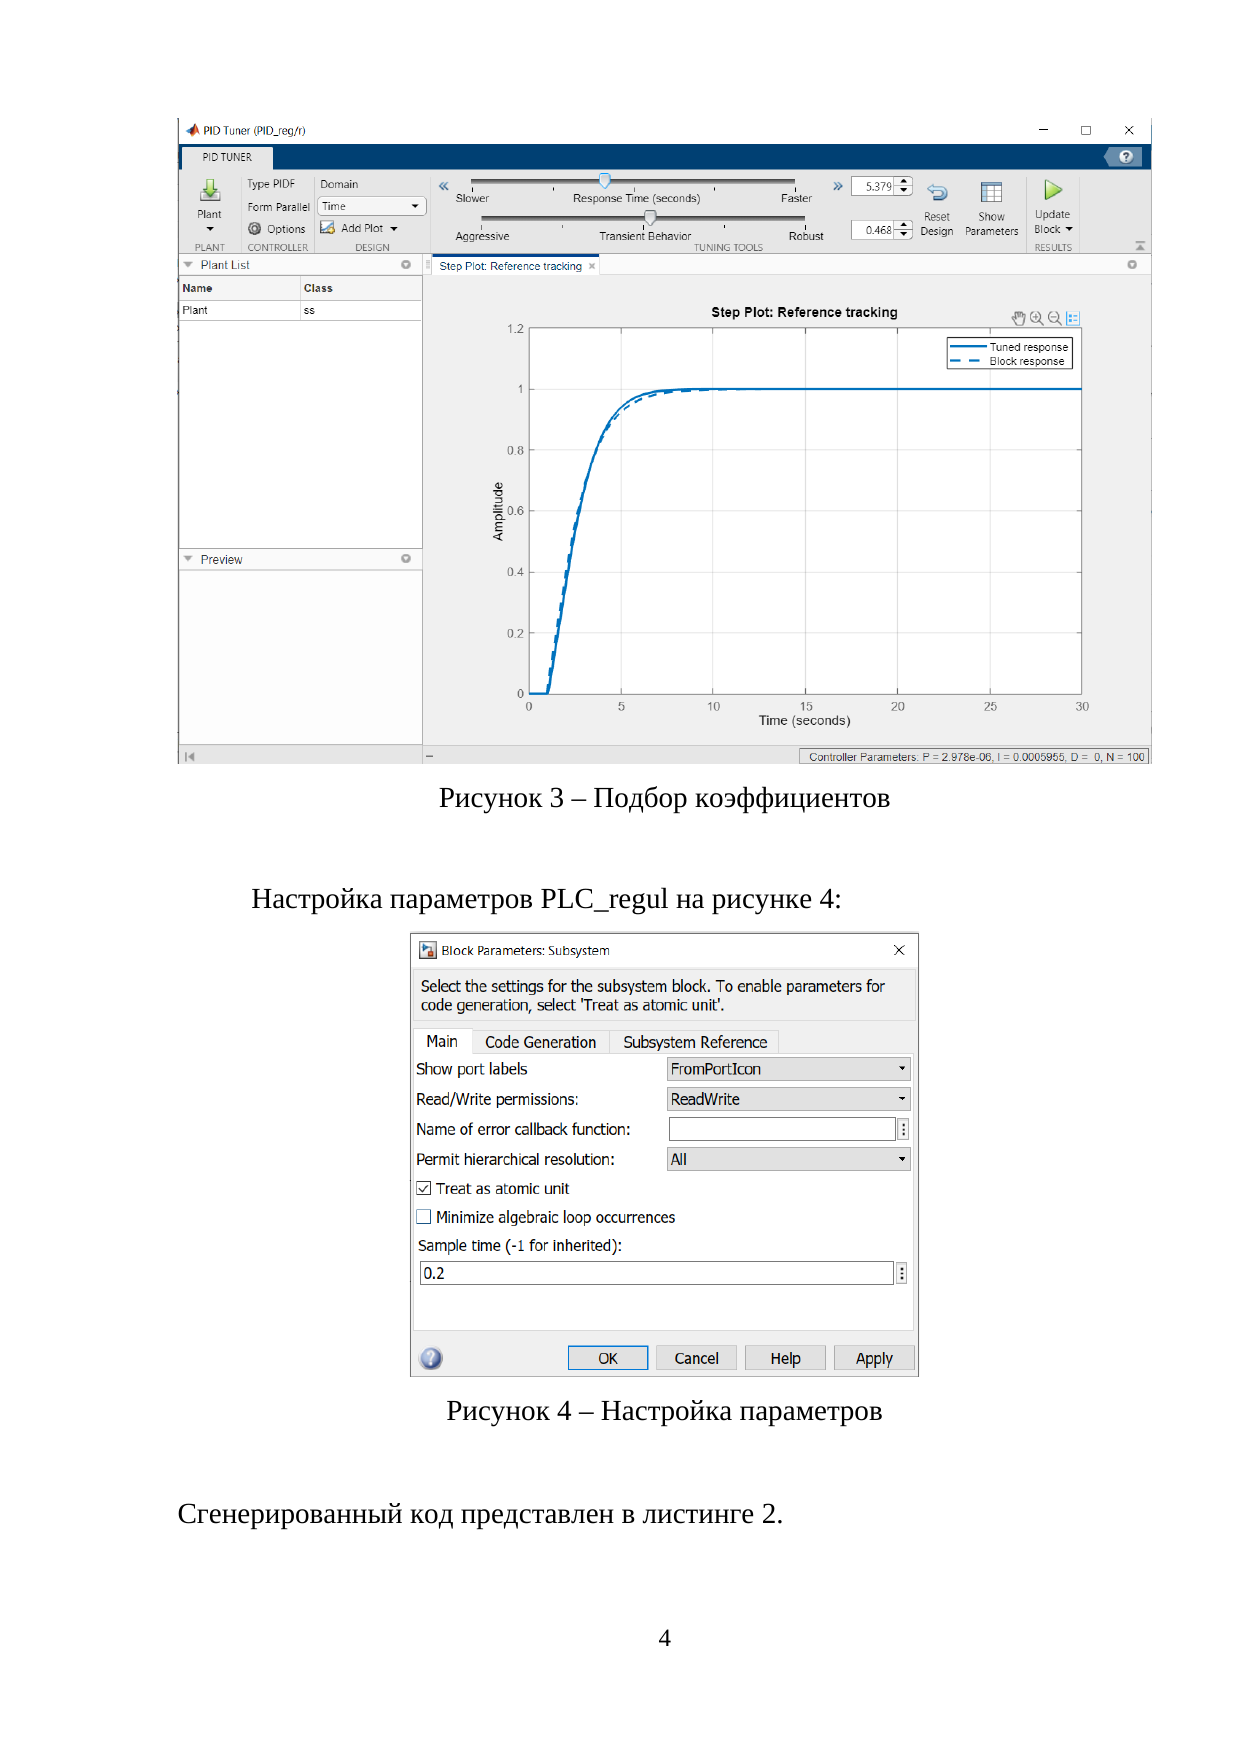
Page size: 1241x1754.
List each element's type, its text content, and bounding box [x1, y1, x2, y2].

picture [177, 118, 1152, 764]
text Сгенерированный код представлен в листинге 2. [177, 1496, 1152, 1530]
text Рисунок 3 – Подбор коэффициентов [177, 764, 1152, 814]
text Настройка параметров PLC_regul на рисунке 4: [177, 881, 1152, 915]
picture [409, 931, 920, 1377]
